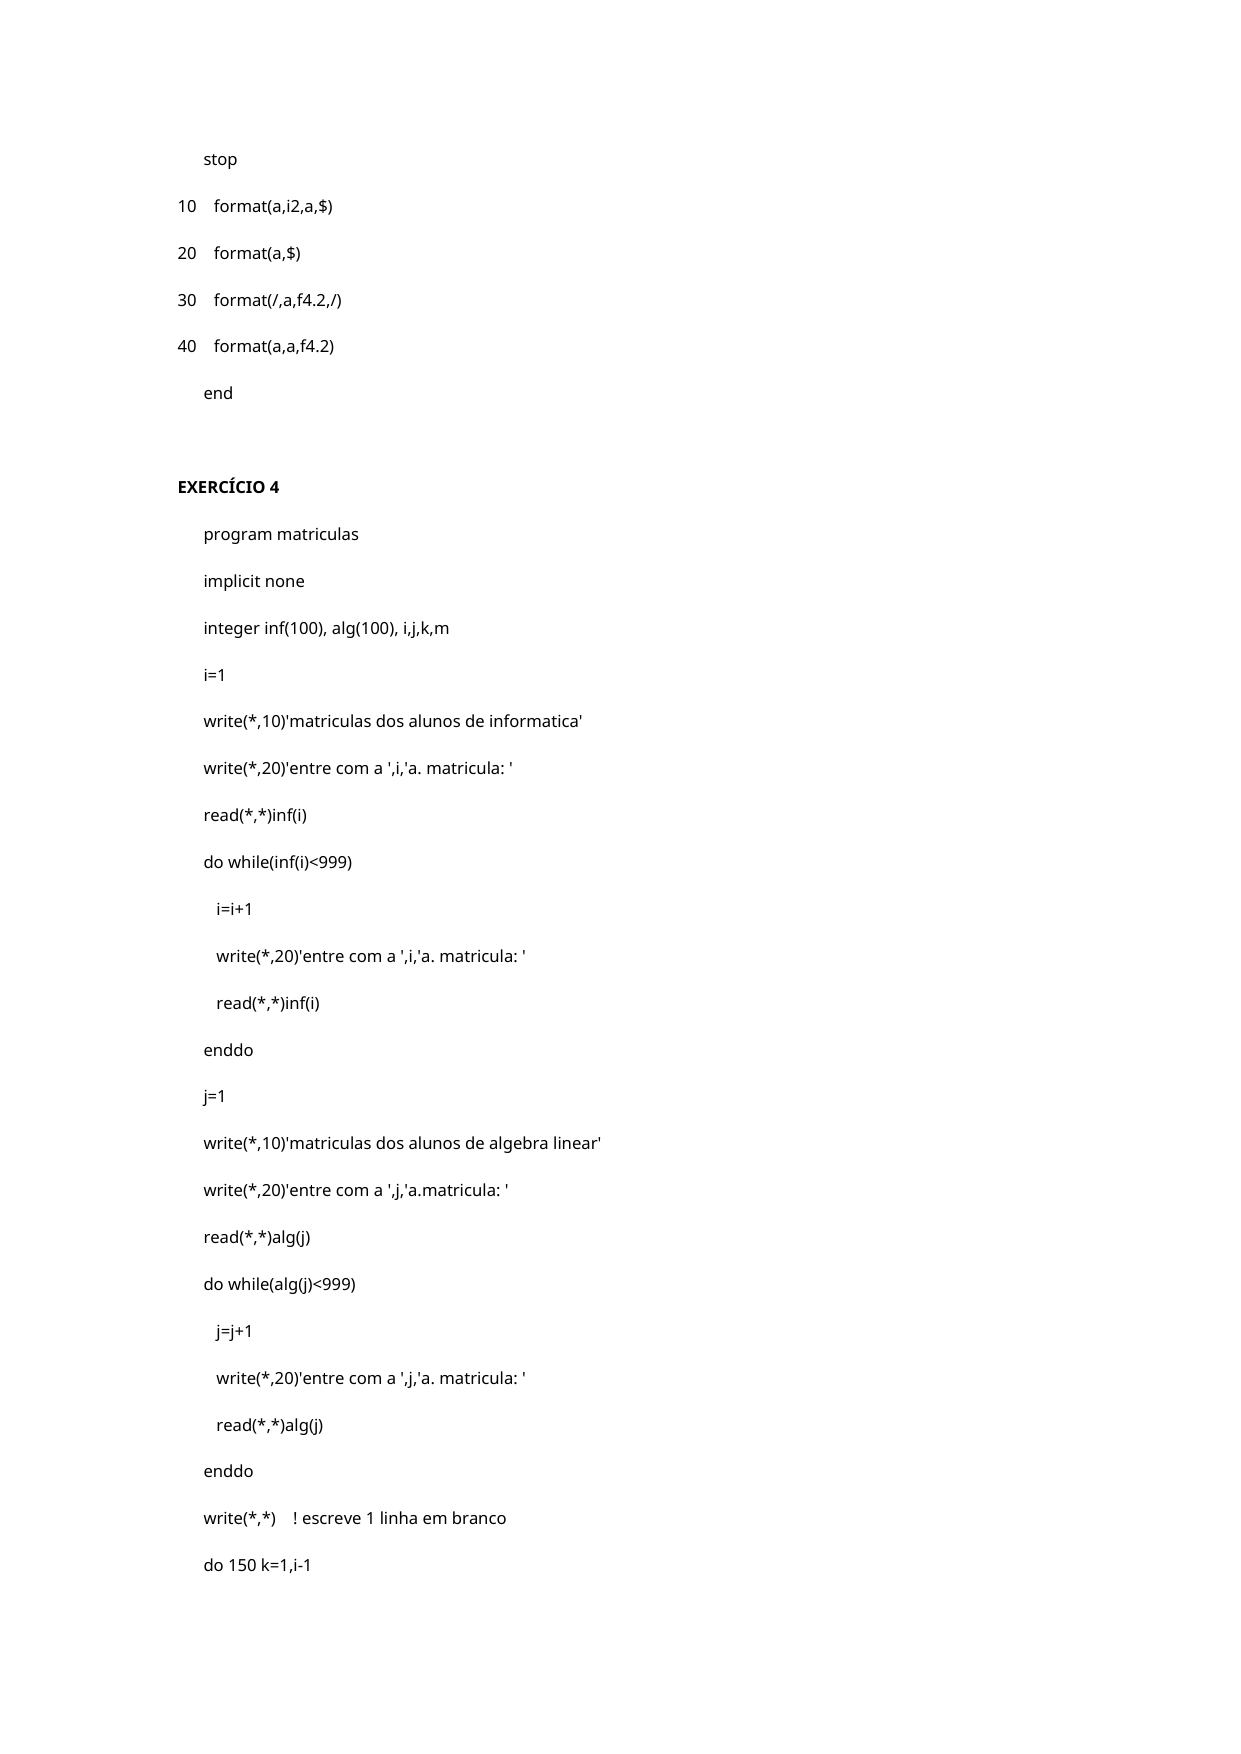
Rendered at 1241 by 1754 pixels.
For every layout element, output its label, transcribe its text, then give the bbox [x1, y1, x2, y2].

text read(*,*)alg(j) [177, 1413, 1063, 1436]
text 10 format(a,i2,a,$) [177, 194, 1063, 217]
text 20 format(a,$) [177, 241, 1063, 264]
text write(*,20)'entre com a ',j,'a. matricula: ' [177, 1366, 1063, 1389]
text i=1 [177, 663, 1063, 686]
text integer inf(100), alg(100), i,j,k,m [177, 616, 1063, 639]
text end [177, 382, 1063, 405]
text write(*,10)'matriculas dos alunos de algebra linear' [177, 1132, 1063, 1155]
text enddo [177, 1460, 1063, 1483]
text do while(alg(j)<999) [177, 1273, 1063, 1295]
text program matriculas [177, 523, 1063, 545]
text EXERCÍCIO 4 [177, 476, 1063, 498]
text read(*,*)inf(i) [177, 804, 1063, 827]
text j=j+1 [177, 1319, 1063, 1342]
text write(*,20)'entre com a ',i,'a. matricula: ' [177, 757, 1063, 780]
text j=1 [177, 1085, 1063, 1108]
text write(*,*) ! escreve 1 linha em branco [177, 1507, 1063, 1530]
text write(*,20)'entre com a ',i,'a. matricula: ' [177, 944, 1063, 967]
text do 150 k=1,i-1 [177, 1554, 1063, 1577]
text 40 format(a,a,f4.2) [177, 335, 1063, 358]
text write(*,20)'entre com a ',j,'a.matricula: ' [177, 1179, 1063, 1202]
text 30 format(/,a,f4.2,/) [177, 288, 1063, 311]
text stop [177, 148, 1063, 170]
text write(*,10)'matriculas dos alunos de informatica' [177, 710, 1063, 733]
text i=i+1 [177, 898, 1063, 920]
text read(*,*)inf(i) [177, 991, 1063, 1014]
text do while(inf(i)<999) [177, 851, 1063, 873]
text read(*,*)alg(j) [177, 1226, 1063, 1248]
text enddo [177, 1038, 1063, 1061]
text implicit none [177, 569, 1063, 592]
